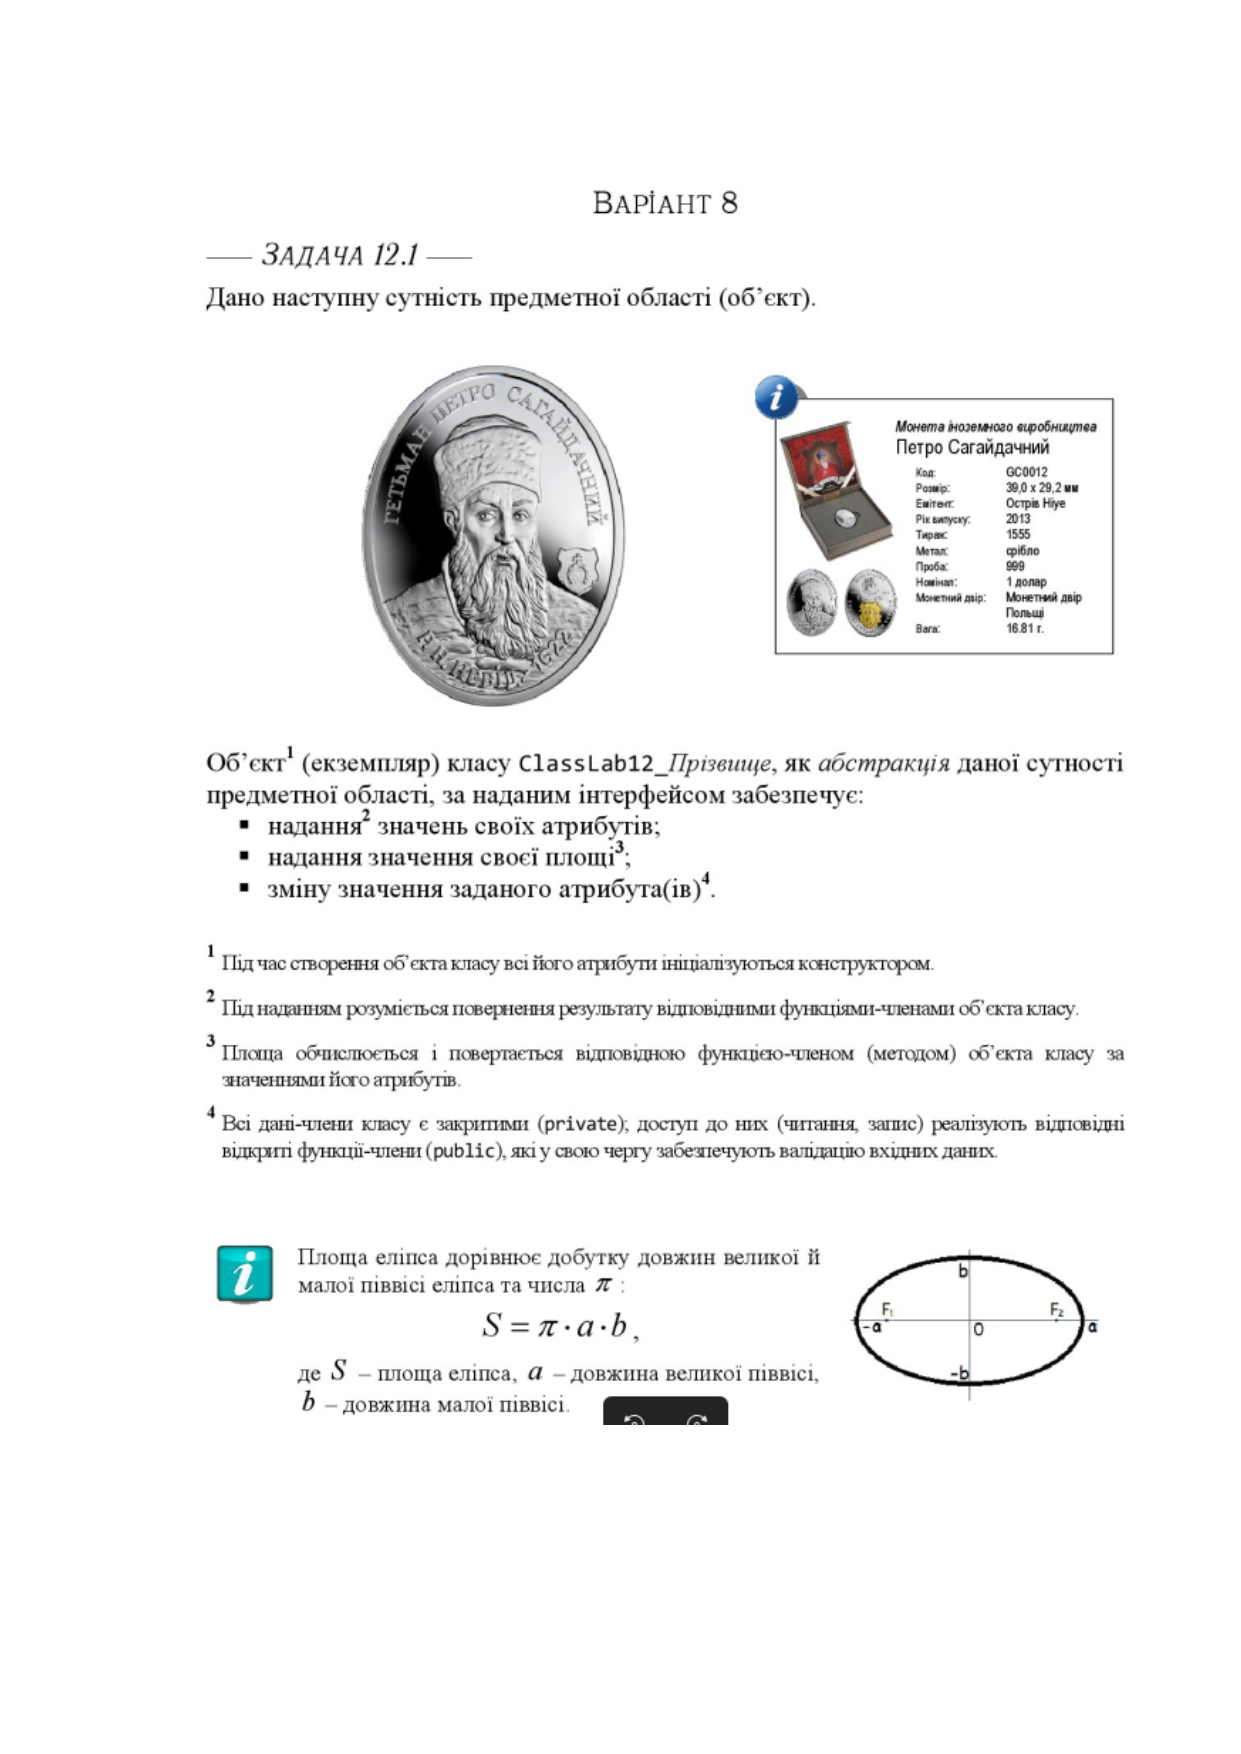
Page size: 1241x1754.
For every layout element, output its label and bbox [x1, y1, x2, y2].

picture [177, 168, 1152, 1425]
